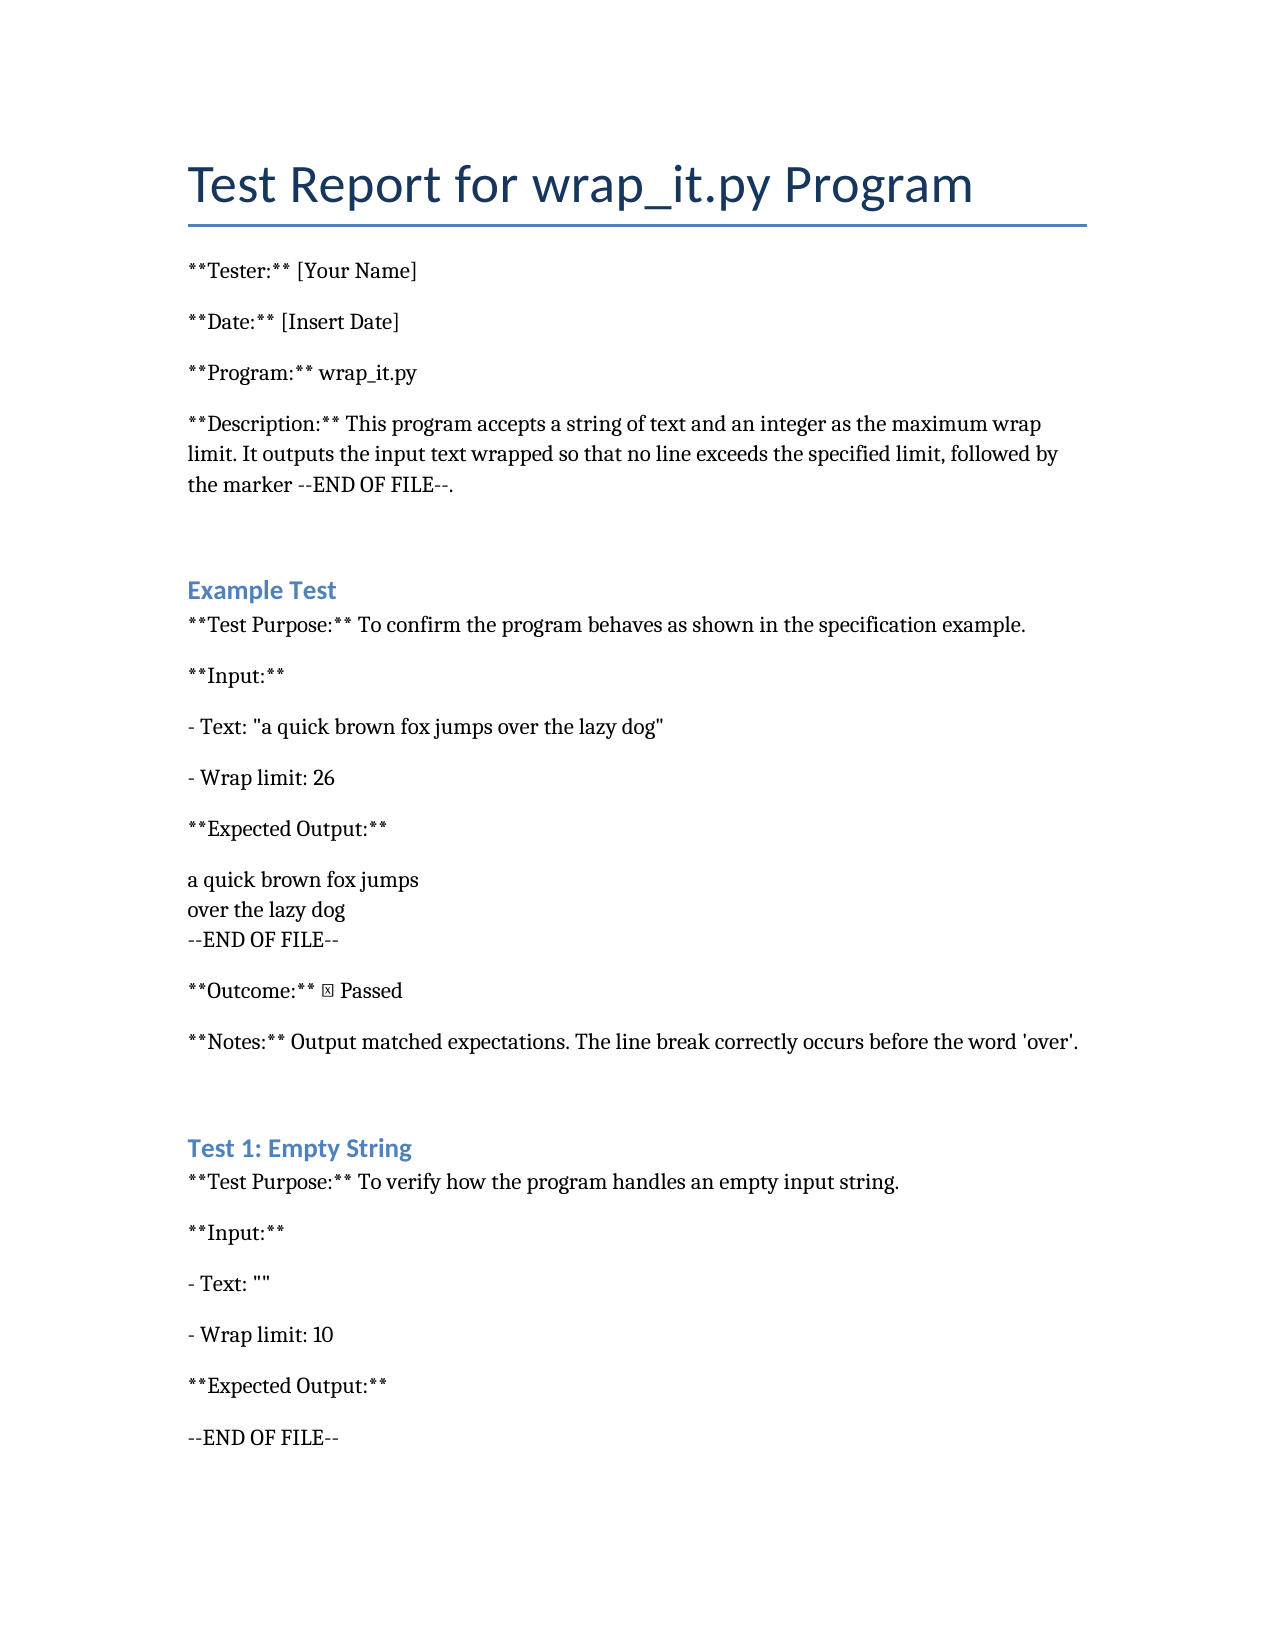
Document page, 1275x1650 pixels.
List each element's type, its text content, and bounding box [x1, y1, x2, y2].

subtitle Test 1: Empty String [187, 1131, 1087, 1164]
text - Text: "" [187, 1271, 1087, 1297]
text **Outcome:** ✅ Passed [187, 978, 1087, 1004]
text **Notes:** Output matched expectations. The line break correctly occurs before the word 'over'. [187, 1029, 1087, 1055]
text **Test Purpose:** To confirm the program behaves as shown in the specification example. [187, 611, 1087, 638]
text **Expected Output:** [187, 1373, 1087, 1399]
text **Input:** [187, 662, 1087, 689]
text **Program:** wrap_it.py [187, 360, 1087, 386]
text **Tester:** [Your Name] [187, 258, 1087, 284]
text **Expected Output:** [187, 816, 1087, 842]
text **Date:** [Insert Date] [187, 309, 1087, 335]
text **Test Purpose:** To verify how the program handles an empty input string. [187, 1169, 1087, 1195]
text a quick brown fox jumps over the lazy dog --END OF FILE-- [187, 867, 1087, 953]
subtitle Example Test [187, 573, 1087, 606]
text - Wrap limit: 26 [187, 764, 1087, 791]
text --END OF FILE-- [187, 1424, 1087, 1451]
text **Input:** [187, 1220, 1087, 1246]
title Test Report for wrap_it.py Program [187, 150, 1087, 227]
text **Description:** This program accepts a string of text and an integer as the maximum wrap limit. It outputs the input text wrapped so that no line exceeds the specified limit, followed by the marker --END OF FILE--. [187, 411, 1087, 498]
text - Text: "a quick brown fox jumps over the lazy dog" [187, 713, 1087, 740]
text - Wrap limit: 10 [187, 1322, 1087, 1348]
